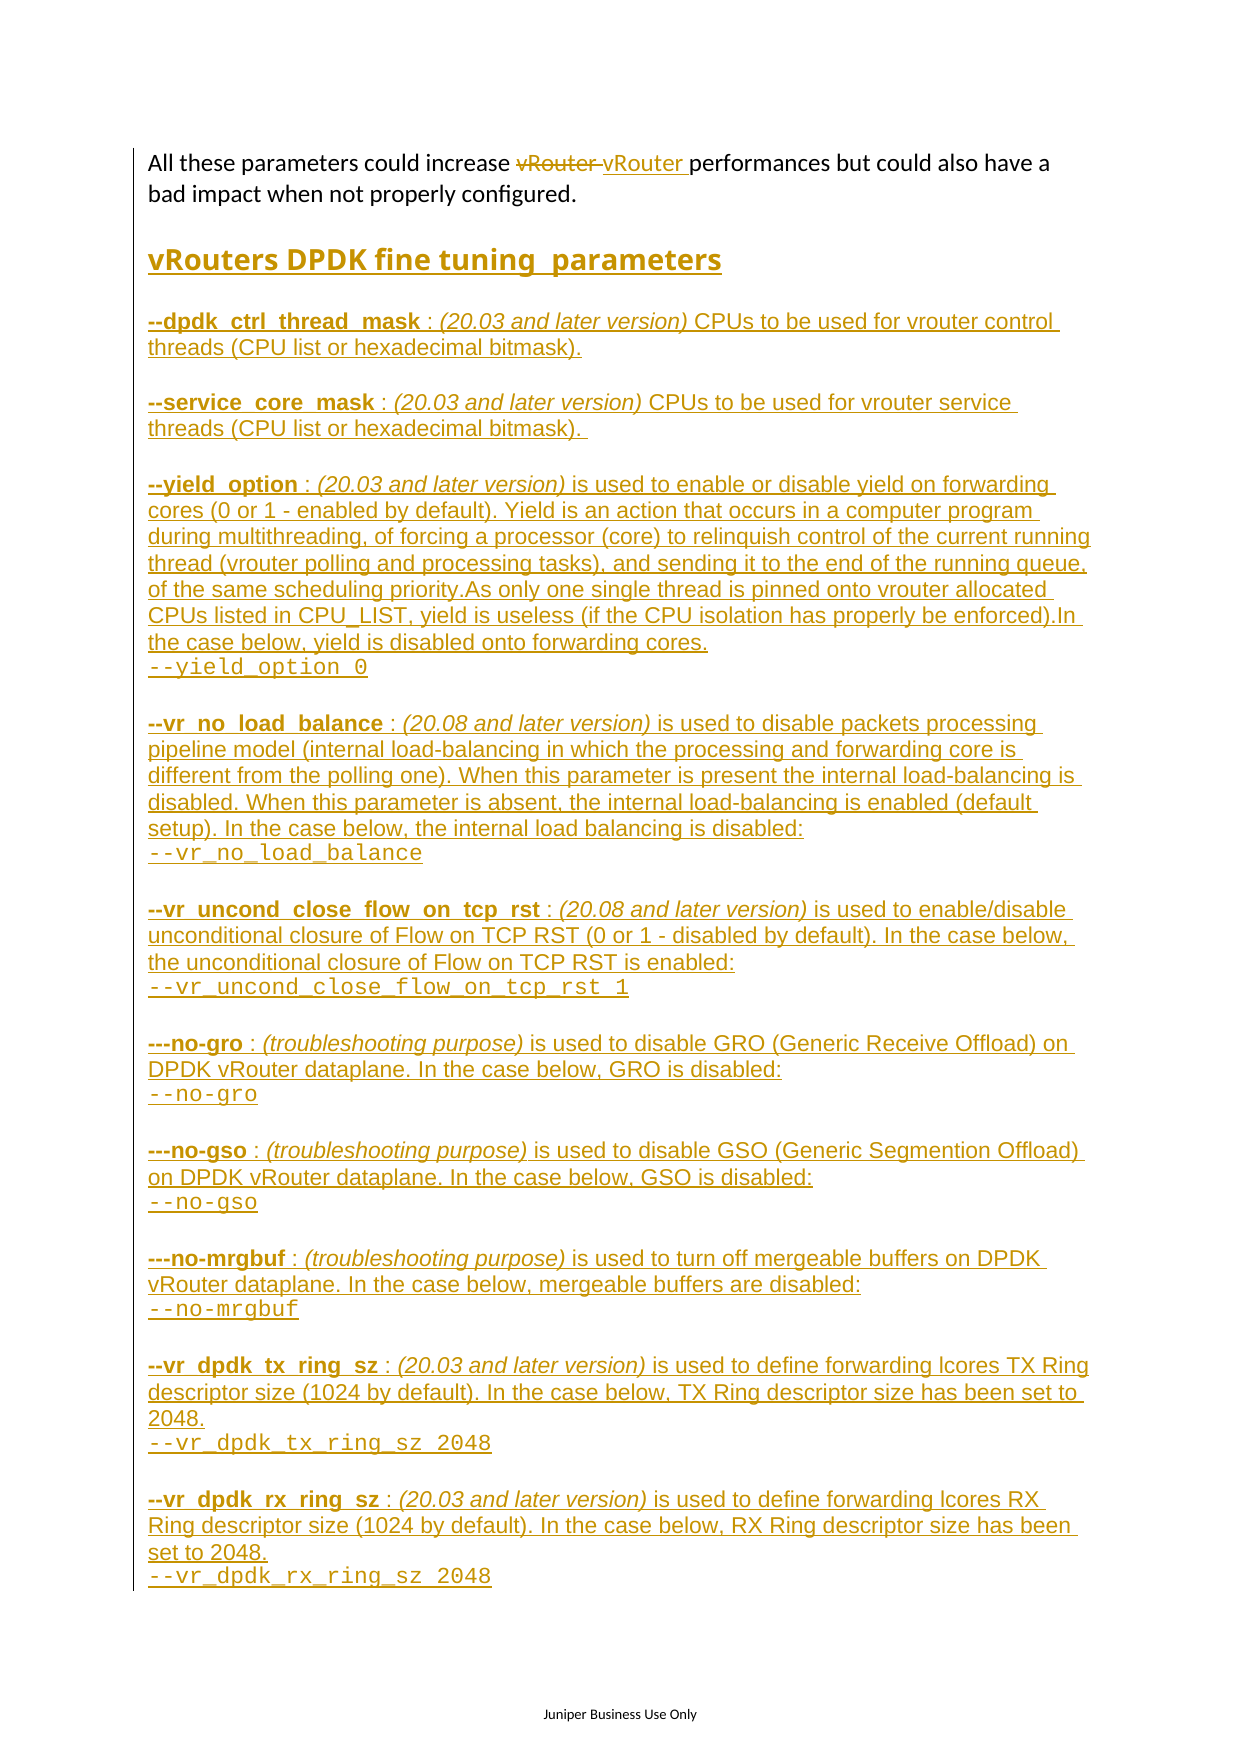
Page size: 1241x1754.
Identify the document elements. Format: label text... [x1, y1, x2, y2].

text All these parameters could increase performances but could also have a bad impact when not properly configured. [148, 148, 1093, 209]
